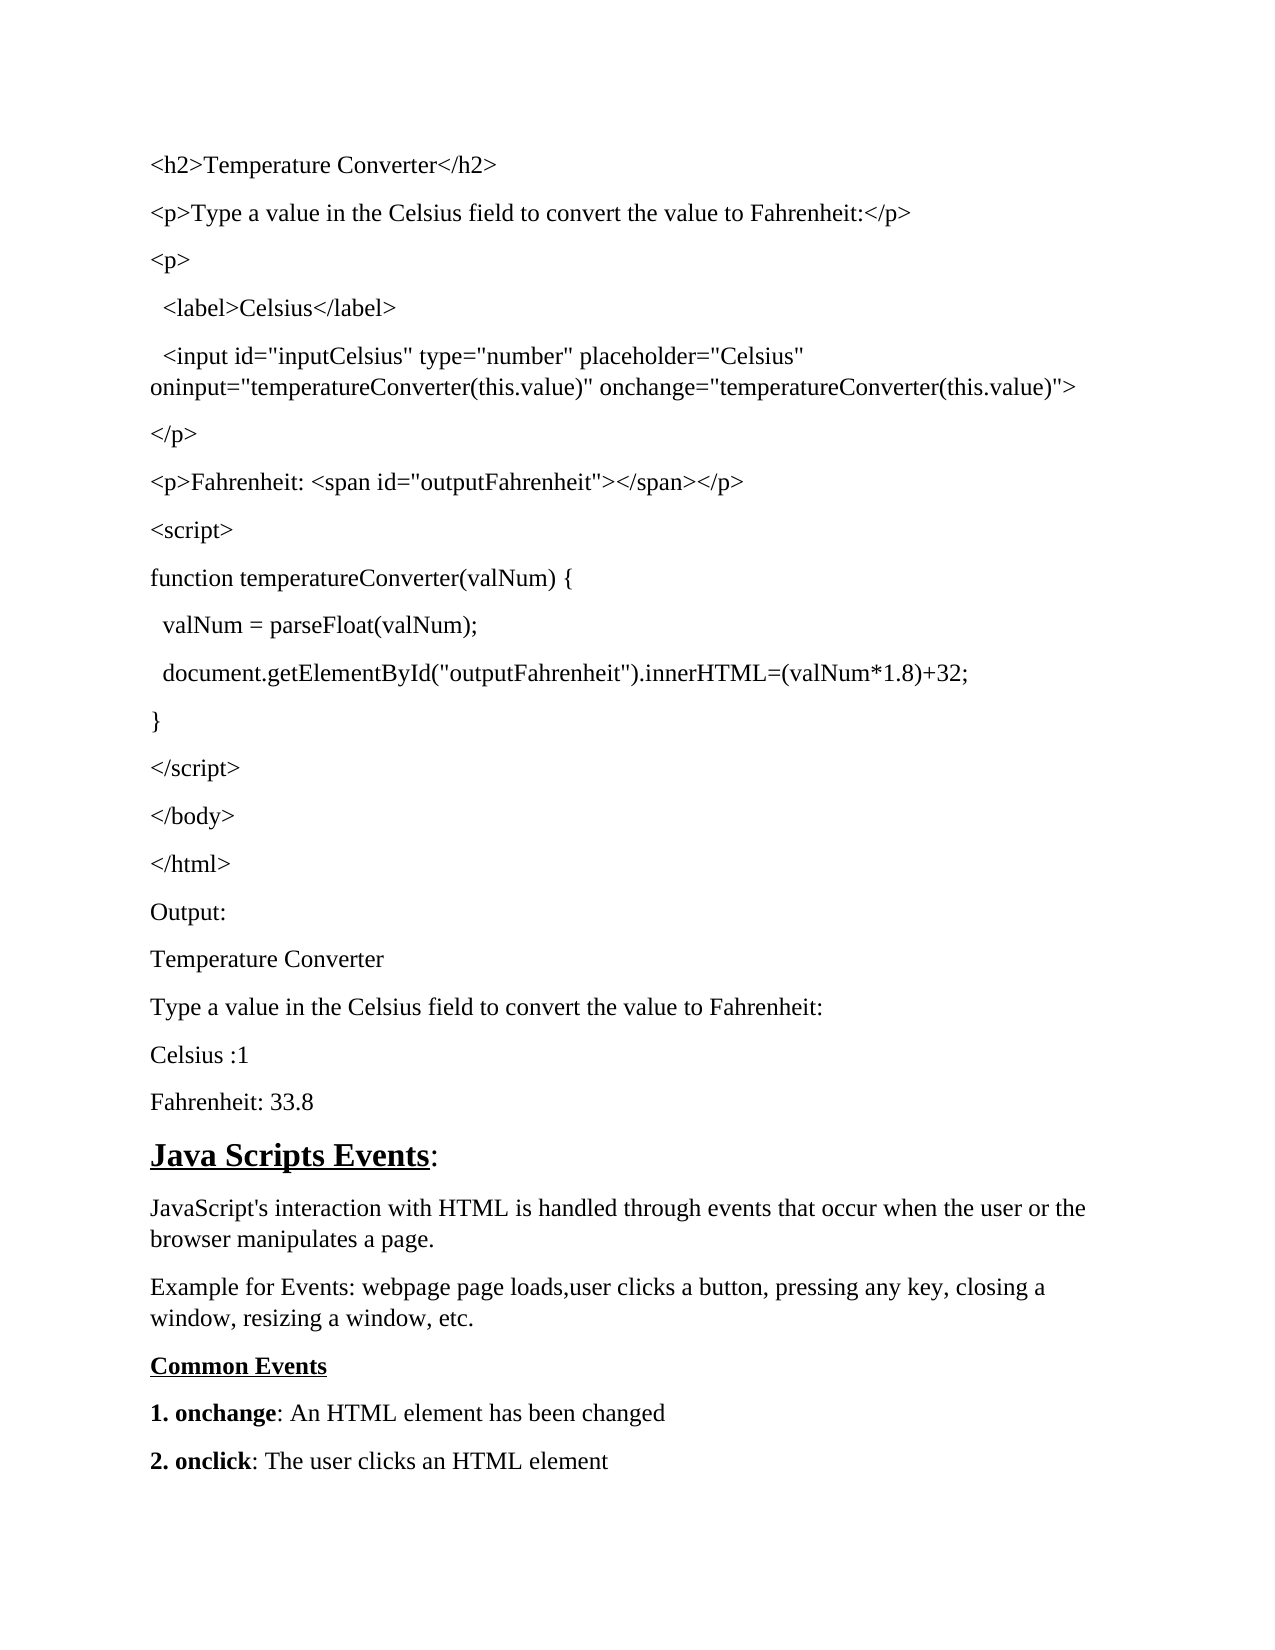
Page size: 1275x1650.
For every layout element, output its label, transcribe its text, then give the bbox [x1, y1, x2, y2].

text Example for Events: webpage page loads,user clicks a button, pressing any key, closing a window, resizing a window, etc. [150, 1272, 1125, 1332]
text Output: [150, 897, 1125, 925]
text Celsius :1 [150, 1040, 1125, 1068]
text <script> [150, 515, 1125, 544]
text function temperatureConverter(valNum) { [150, 563, 1125, 591]
text } [150, 706, 1125, 734]
text <p> [150, 245, 1125, 274]
text 2. onclick: The user clicks an HTML element [150, 1446, 1125, 1475]
text </body> [150, 801, 1125, 830]
text Temperature Converter [150, 944, 1125, 973]
text document.getElementById("outputFahrenheit").innerHTML=(valNum*1.8)+32; [150, 658, 1125, 687]
text Common Events [150, 1351, 1125, 1379]
text <p>Fahrenheit: <span id="outputFahrenheit"></span></p> [150, 467, 1125, 496]
text </html> [150, 849, 1125, 878]
text valNum = parseFloat(valNum); [150, 610, 1125, 639]
text Fahrenheit: 33.8 [150, 1087, 1125, 1116]
text </script> [150, 753, 1125, 782]
text <h2>Temperature Converter</h2> [150, 150, 1125, 179]
text Java Scripts Events: [150, 1135, 1125, 1173]
text Type a value in the Celsius field to convert the value to Fahrenheit: [150, 992, 1125, 1021]
text 1. onchange: An HTML element has been changed [150, 1398, 1125, 1427]
text <input id="inputCelsius" type="number" placeholder="Celsius" oninput="temperatureConverter(this.value)" onchange="temperatureConverter(this.value)"> [150, 341, 1125, 401]
text <p>Type a value in the Celsius field to convert the value to Fahrenheit:</p> [150, 198, 1125, 226]
text </p> [150, 419, 1125, 448]
text <label>Celsius</label> [150, 293, 1125, 322]
text JavaScript's interaction with HTML is handled through events that occur when the user or the browser manipulates a page. [150, 1193, 1125, 1253]
